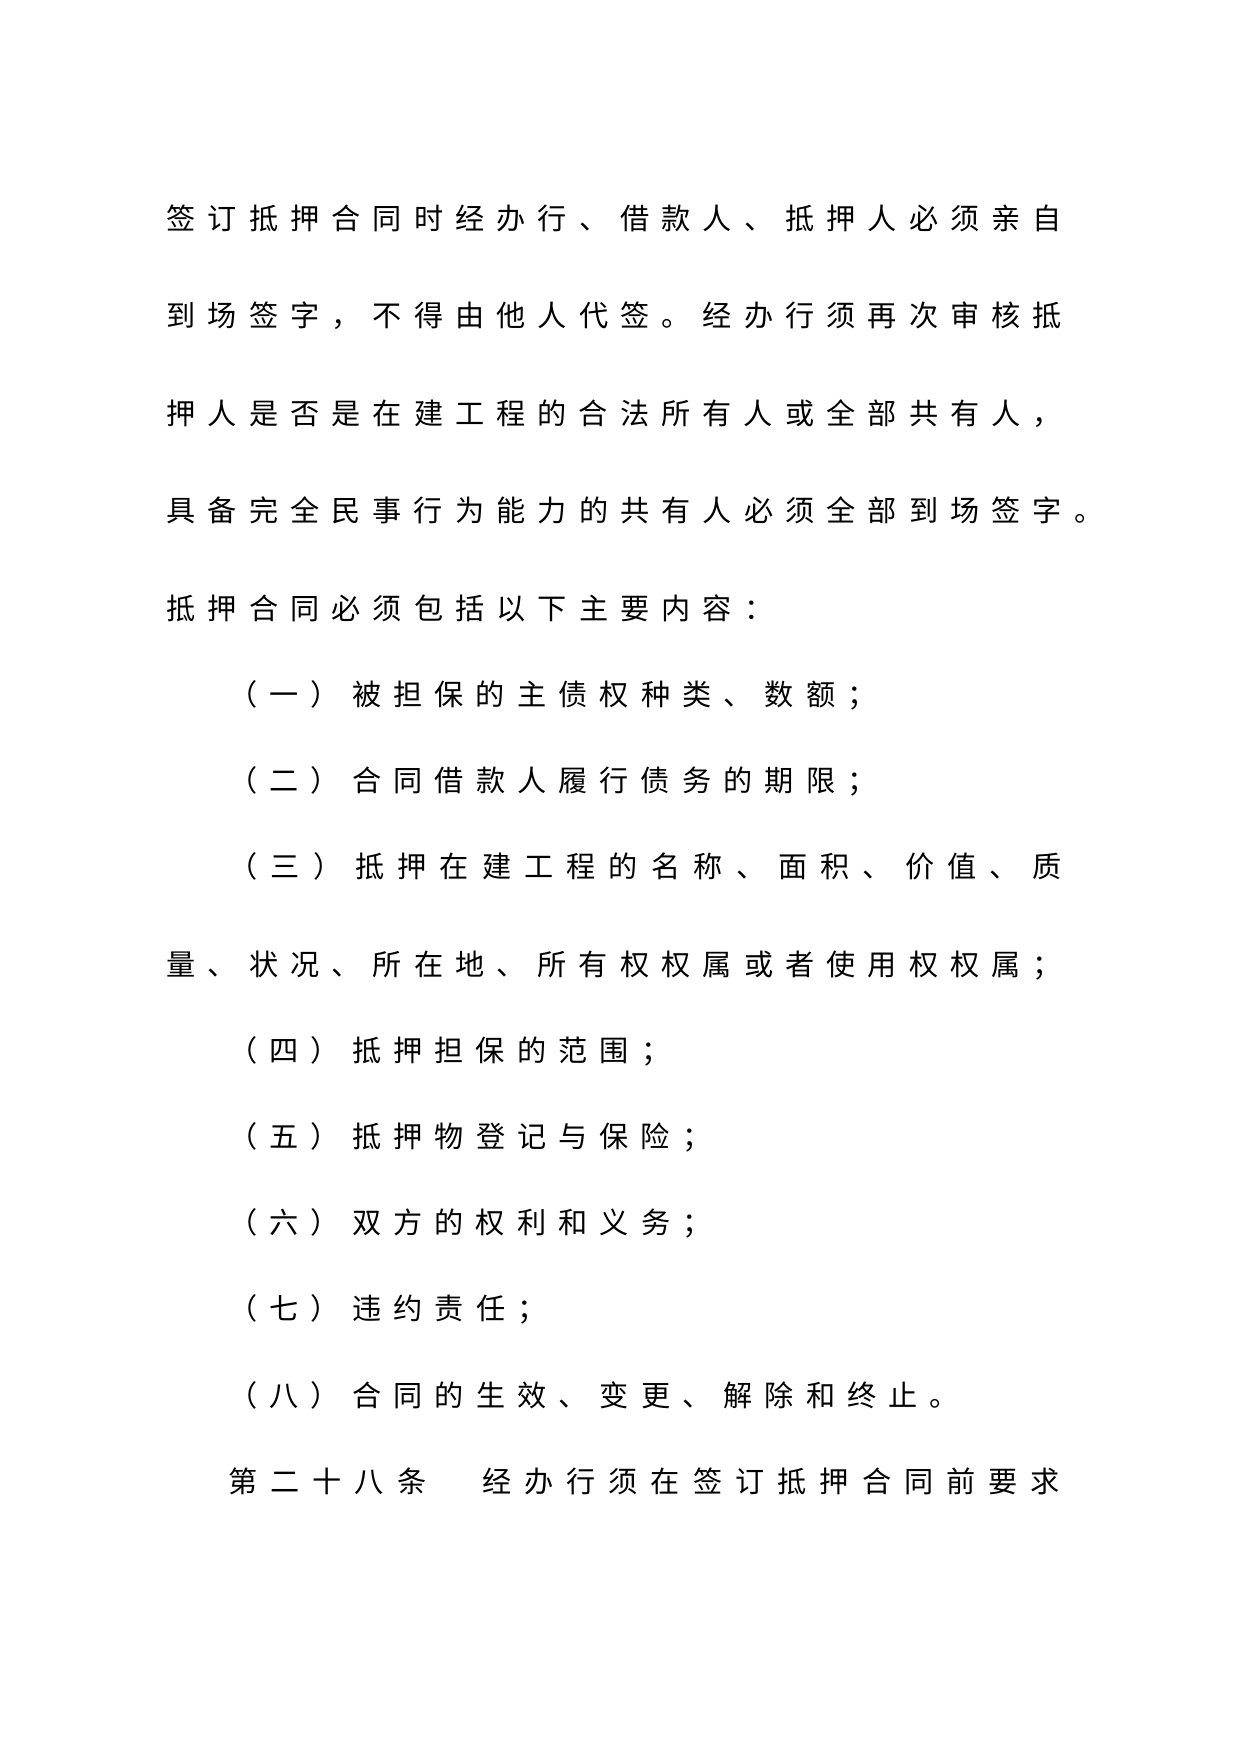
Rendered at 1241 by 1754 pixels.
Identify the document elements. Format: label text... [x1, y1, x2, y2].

text （七）违约责任； [166, 1274, 1074, 1339]
text （六）双方的权利和义务； [166, 1188, 1074, 1253]
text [166, 184, 1074, 639]
text （五）抵押物登记与保险； [166, 1102, 1074, 1167]
text （三）抵押在建工程的名称、面积、价值、质量、状况、所在地、所有权权属或者使用权权属； [166, 832, 1074, 995]
text （一）被担保的主债权种类、数额； [166, 660, 1074, 725]
text （四）抵押担保的范围； [166, 1016, 1074, 1081]
text （二）合同借款人履行债务的期限； [166, 746, 1074, 811]
text （八）合同的生效、变更、解除和终止。 [166, 1361, 1074, 1426]
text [166, 1447, 1074, 1512]
